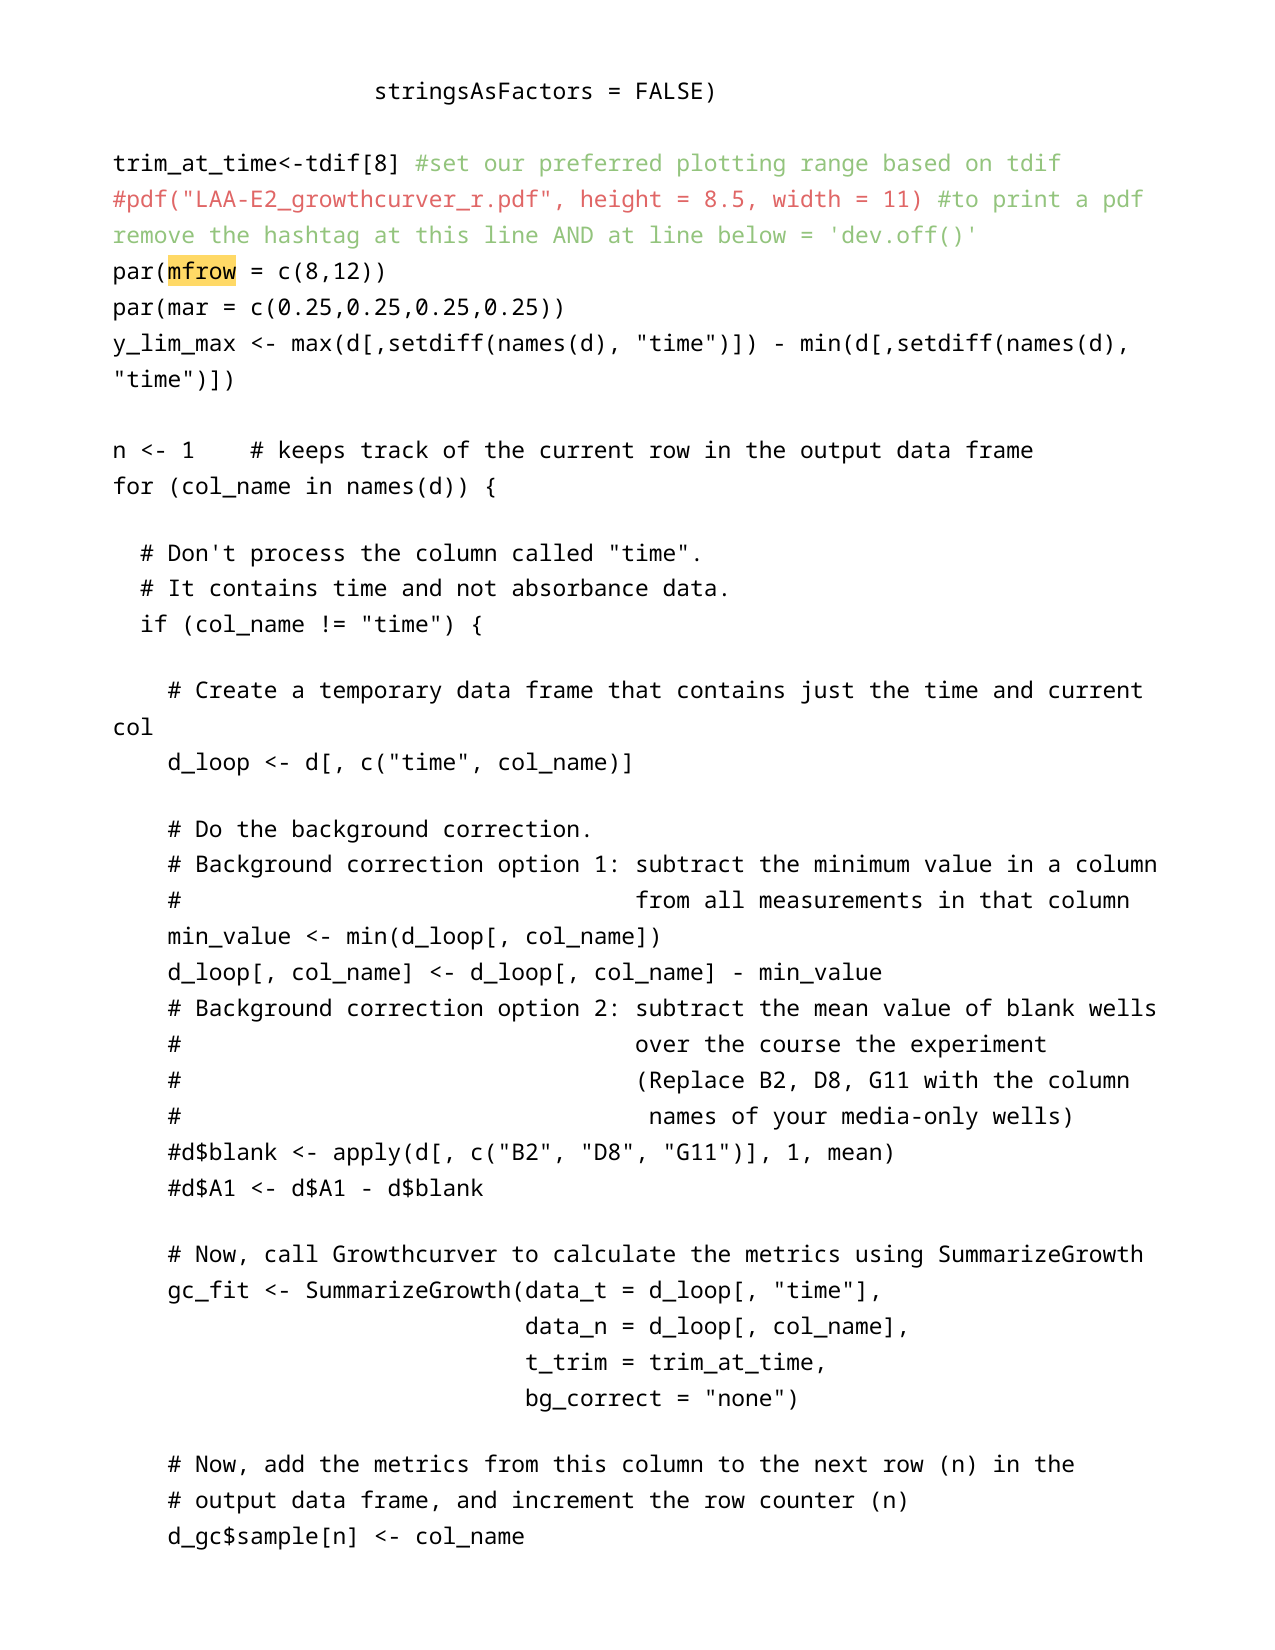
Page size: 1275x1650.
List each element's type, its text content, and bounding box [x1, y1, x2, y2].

text # Background correction option 1: subtract the minimum value in a column [112, 848, 1162, 880]
text data_n = d_loop[, col_name], [112, 1310, 1162, 1341]
text min_value <- min(d_loop[, col_name]) [112, 920, 1162, 952]
text stringsAsFactors = FALSE) [112, 75, 1162, 106]
text #d$A1 <- d$A1 - d$blank [112, 1172, 1162, 1203]
text # Don't process the column called "time". [112, 536, 1162, 568]
text if (col_name != "time") { [112, 608, 1162, 639]
text gc_fit <- SummarizeGrowth(data_t = d_loop[, "time"], [112, 1274, 1162, 1305]
text # Do the background correction. [112, 812, 1162, 844]
text d_gc$sample[n] <- col_name [112, 1520, 1162, 1551]
text # (Replace B2, D8, G11 with the column [112, 1064, 1162, 1095]
text n <- 1 # keeps track of the current row in the output data frame [112, 434, 1162, 466]
text # from all measurements in that column [112, 884, 1162, 916]
text trim_at_time<-tdif[8] #set our preferred plotting range based on tdif [112, 147, 1162, 178]
text # Create a temporary data frame that contains just the time and current col [112, 674, 1162, 742]
text par(mfrow = c(8,12)) [112, 255, 168, 286]
text # names of your media-only wells) [112, 1100, 1162, 1131]
text par(mar = c(0.25,0.25,0.25,0.25)) [112, 291, 1162, 322]
text d_loop[, col_name] <- d_loop[, col_name] - min_value [112, 956, 1162, 987]
text # It contains time and not absorbance data. [112, 572, 1162, 604]
text # output data frame, and increment the row counter (n) [112, 1484, 1162, 1515]
text par(mfrow = c(8,12)) [236, 255, 1162, 286]
text # Background correction option 2: subtract the mean value of blank wells [112, 992, 1162, 1023]
text y_lim_max <- max(d[,setdiff(names(d), "time")]) - min(d[,setdiff(names(d), "time")]) [112, 327, 1162, 394]
text #pdf("LAA-E2_growthcurver_r.pdf", height = 8.5, width = 11) #to print a pdf remove the hashtag at this line AND at line below = 'dev.off()' [112, 183, 1162, 250]
text # over the course the experiment [112, 1028, 1162, 1059]
text # Now, call Growthcurver to calculate the metrics using SummarizeGrowth [112, 1238, 1162, 1269]
text for (col_name in names(d)) { [112, 470, 1162, 502]
text bg_correct = "none") [112, 1382, 1162, 1413]
text t_trim = trim_at_time, [112, 1346, 1162, 1377]
text # Now, add the metrics from this column to the next row (n) in the [112, 1448, 1162, 1479]
text d_loop <- d[, c("time", col_name)] [112, 746, 1162, 778]
text #d$blank <- apply(d[, c("B2", "D8", "G11")], 1, mean) [112, 1136, 1162, 1167]
